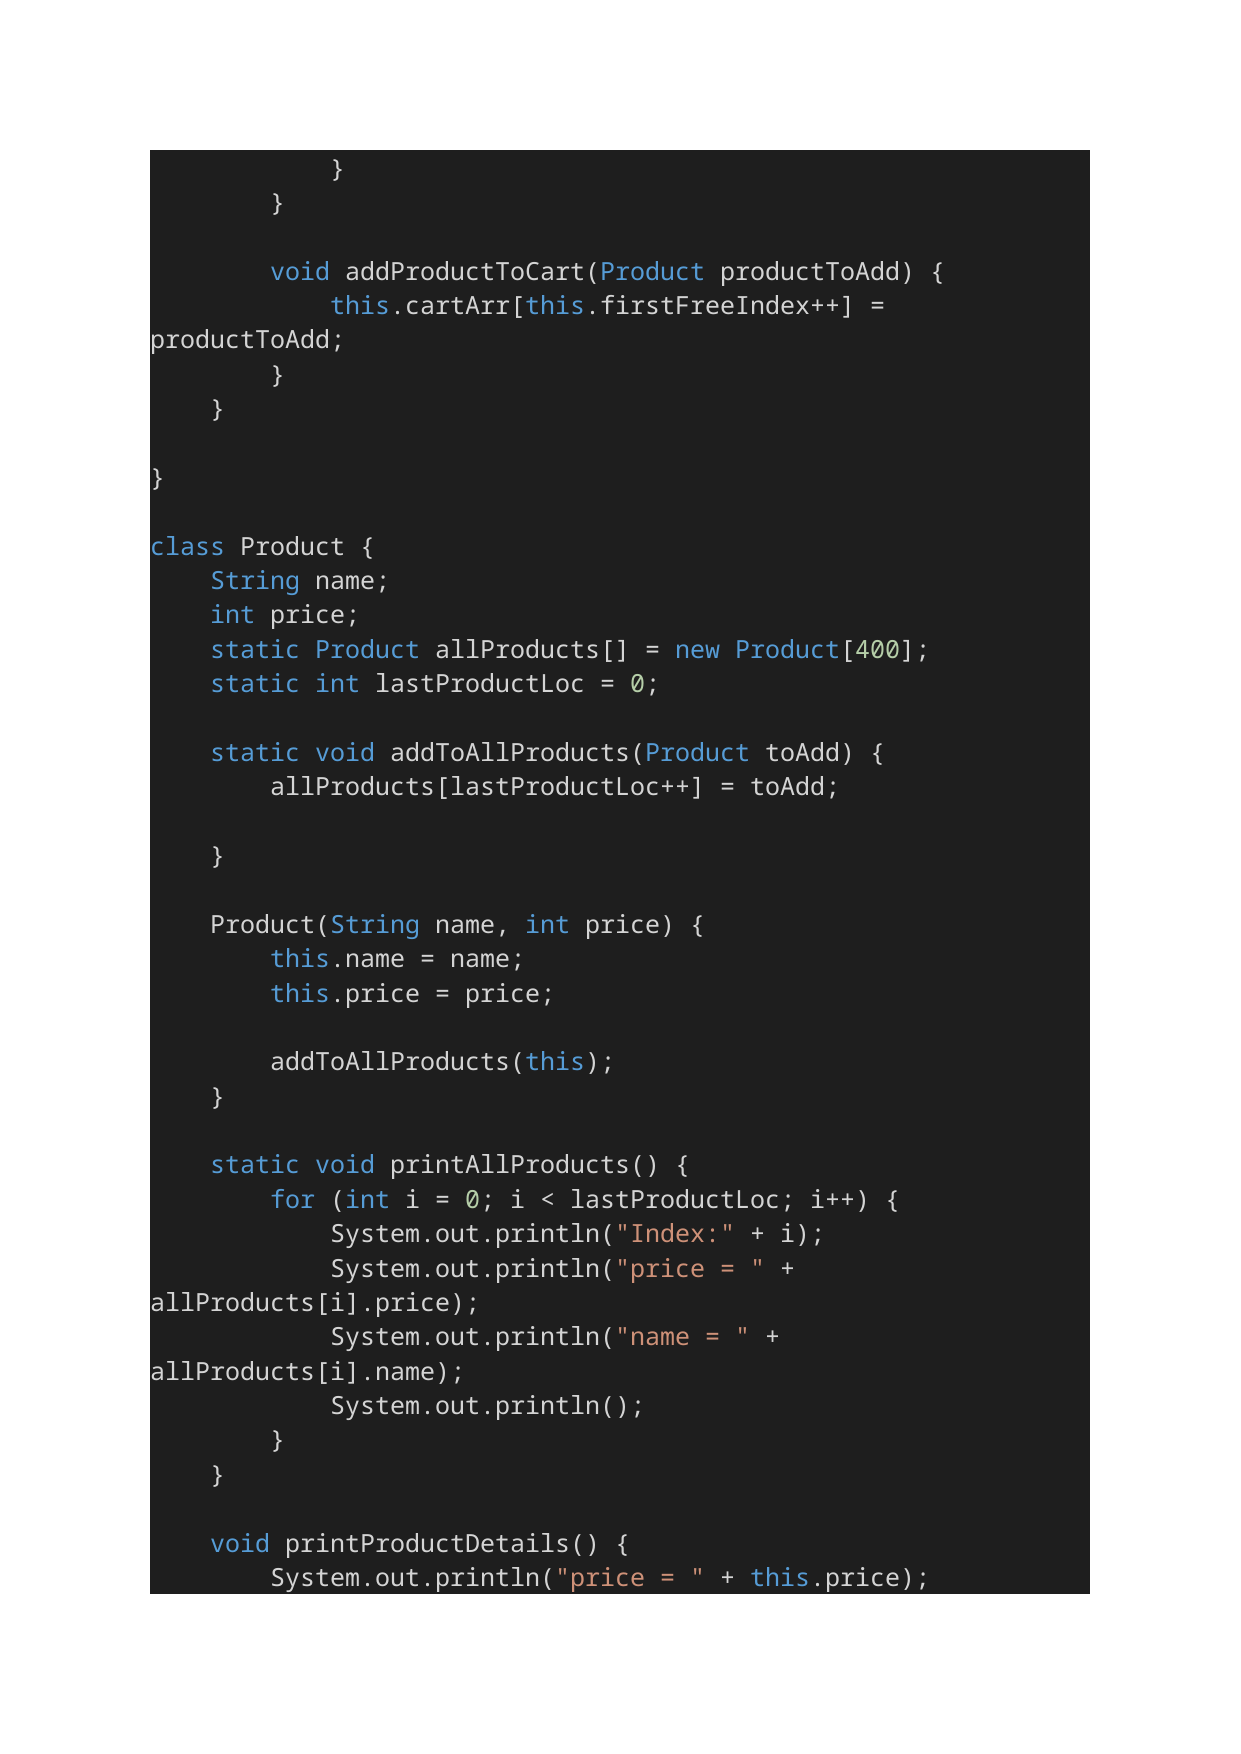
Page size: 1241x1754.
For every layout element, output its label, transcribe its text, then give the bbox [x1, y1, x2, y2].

text Product(String name, int price) { [150, 906, 1090, 941]
text this.price = price; [150, 975, 1090, 1009]
text } [150, 1078, 1090, 1112]
text } [150, 391, 1090, 425]
text static int lastProductLoc = 0; [150, 666, 1090, 700]
text } [150, 837, 1090, 872]
text class Product { [150, 528, 1090, 562]
text } [150, 184, 1090, 219]
text this.cartArr[this.firstFreeIndex++] = productToAdd; [150, 287, 1090, 356]
text String name; [150, 562, 1090, 597]
text } [150, 459, 1090, 494]
text int price; [150, 597, 1090, 631]
text for (int i = 0; i < lastProductLoc; i++) { [150, 1181, 1090, 1216]
text void printProductDetails() { [150, 1525, 1090, 1559]
text allProducts[lastProductLoc++] = toAdd; [150, 769, 1090, 803]
text System.out.println("name = " + allProducts[i].name); [150, 1319, 1090, 1387]
text } [150, 356, 1090, 391]
text System.out.println("Index:" + i); [150, 1216, 1090, 1250]
text void addProductToCart(Product productToAdd) { [150, 253, 1090, 287]
text } [150, 1456, 1090, 1491]
text this.name = name; [150, 941, 1090, 975]
text System.out.println(); [150, 1387, 1090, 1422]
text } [150, 150, 1090, 184]
text static Product allProducts[] = new Product[400]; [150, 631, 1090, 666]
text System.out.println("price = " + allProducts[i].price); [150, 1250, 1090, 1319]
text static void addToAllProducts(Product toAdd) { [150, 734, 1090, 769]
text System.out.println("price = " + this.price); [150, 1559, 1090, 1594]
text static void printAllProducts() { [150, 1147, 1090, 1181]
text } [150, 1422, 1090, 1456]
text addToAllProducts(this); [150, 1044, 1090, 1078]
